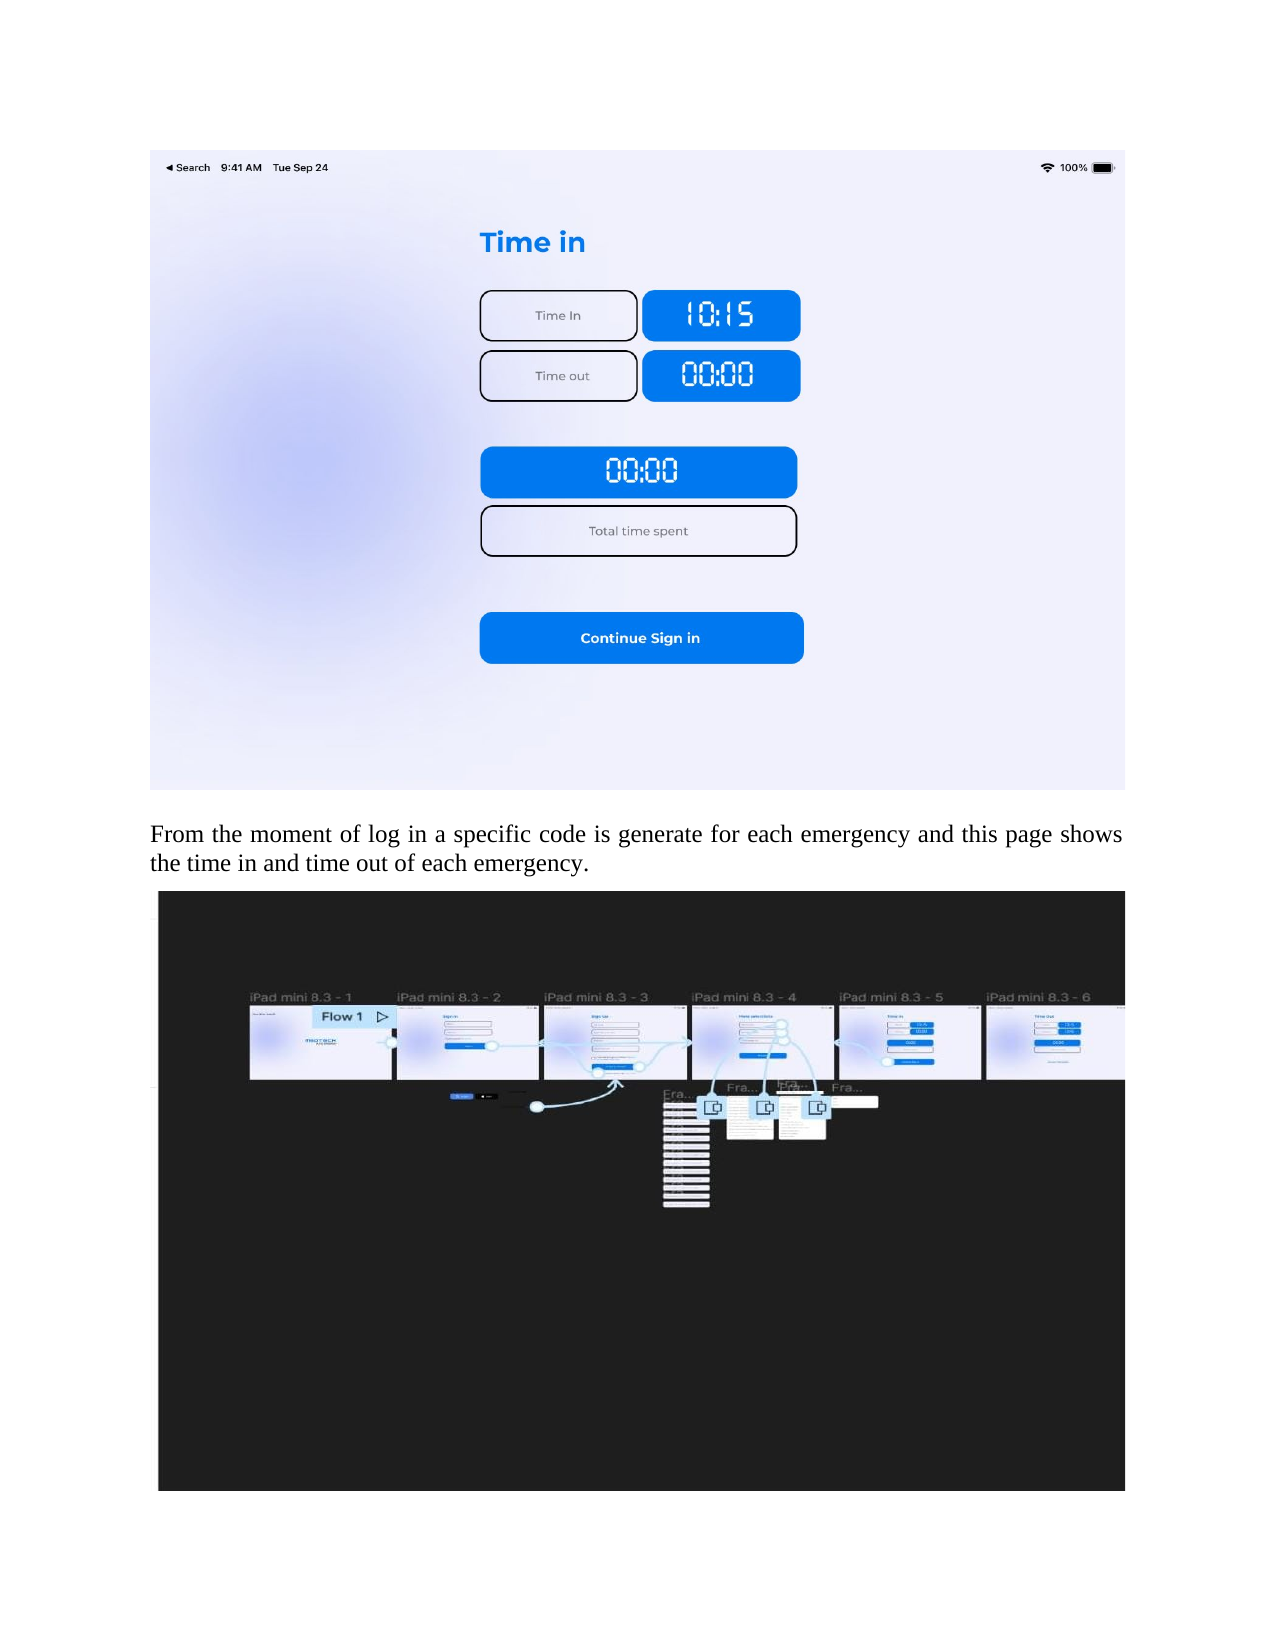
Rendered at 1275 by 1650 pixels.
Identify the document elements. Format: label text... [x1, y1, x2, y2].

picture [150, 150, 1125, 790]
picture [150, 891, 1125, 1491]
text From the moment of log in a specific code is generate for each emergency and this page shows the time in and time out of each emergency. [150, 819, 1125, 877]
